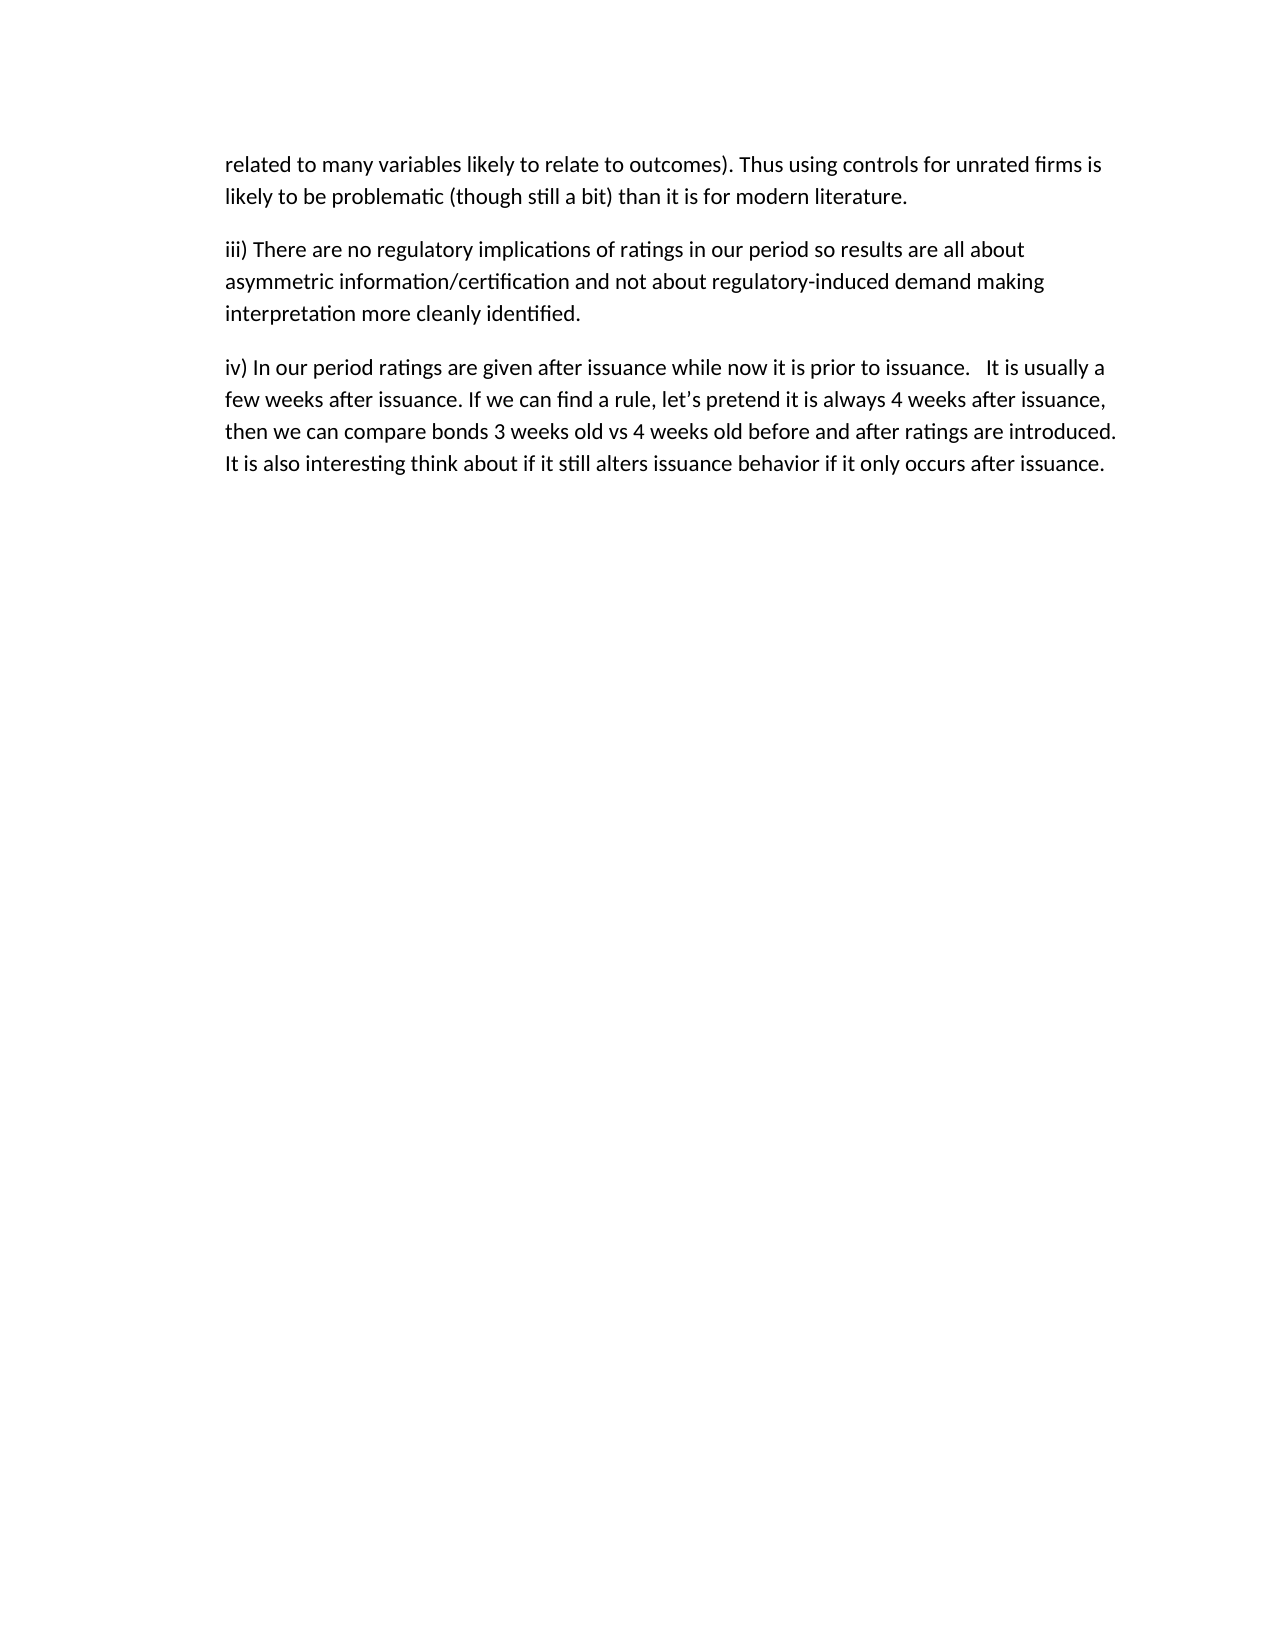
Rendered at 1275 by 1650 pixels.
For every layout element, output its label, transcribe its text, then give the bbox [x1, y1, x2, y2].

text iii) There are no regulatory implications of ratings in our period so results are all about asymmetric information/certification and not about regulatory-induced demand making interpretation more cleanly identified. [225, 235, 1125, 328]
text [225, 150, 1125, 210]
text iv) In our period ratings are given after issuance while now it is prior to issuance. It is usually a few weeks after issuance. If we can find a rule, let’s pretend it is always 4 weeks after issuance, then we can compare bonds 3 weeks old vs 4 weeks old before and after ratings are introduced. It is also interesting think about if it still alters issuance behavior if it only occurs after issuance. [225, 353, 1125, 477]
